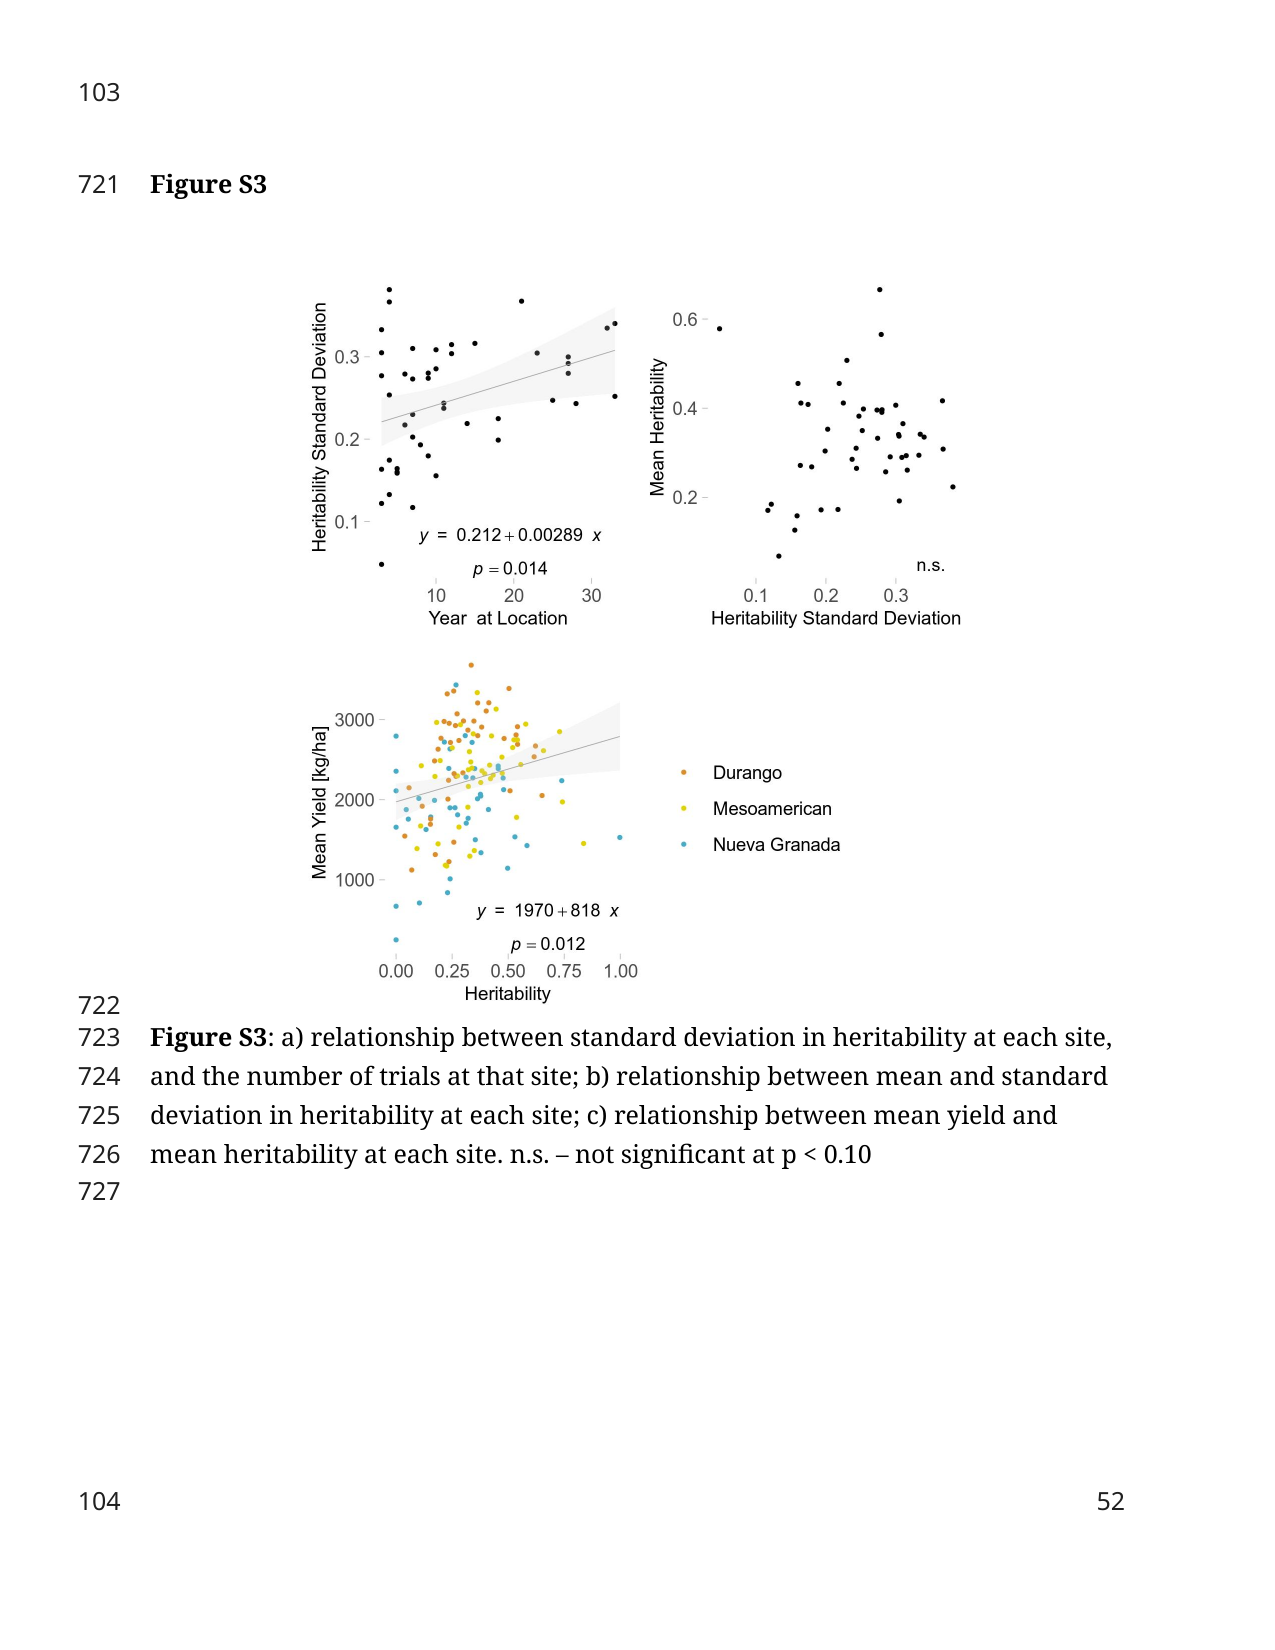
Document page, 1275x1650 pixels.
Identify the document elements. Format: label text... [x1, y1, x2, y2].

picture [300, 264, 976, 1015]
subtitle Figure S3 [150, 167, 1125, 201]
text Figure S3: a) relationship between standard deviation in heritability at each site, and the number of trials at that site; b) relationship between mean and standard deviation in heritability at each site; c) relationship between mean yield and mean heritability at each site. n.s. – not significant at p < 0.10 [150, 1019, 1125, 1171]
